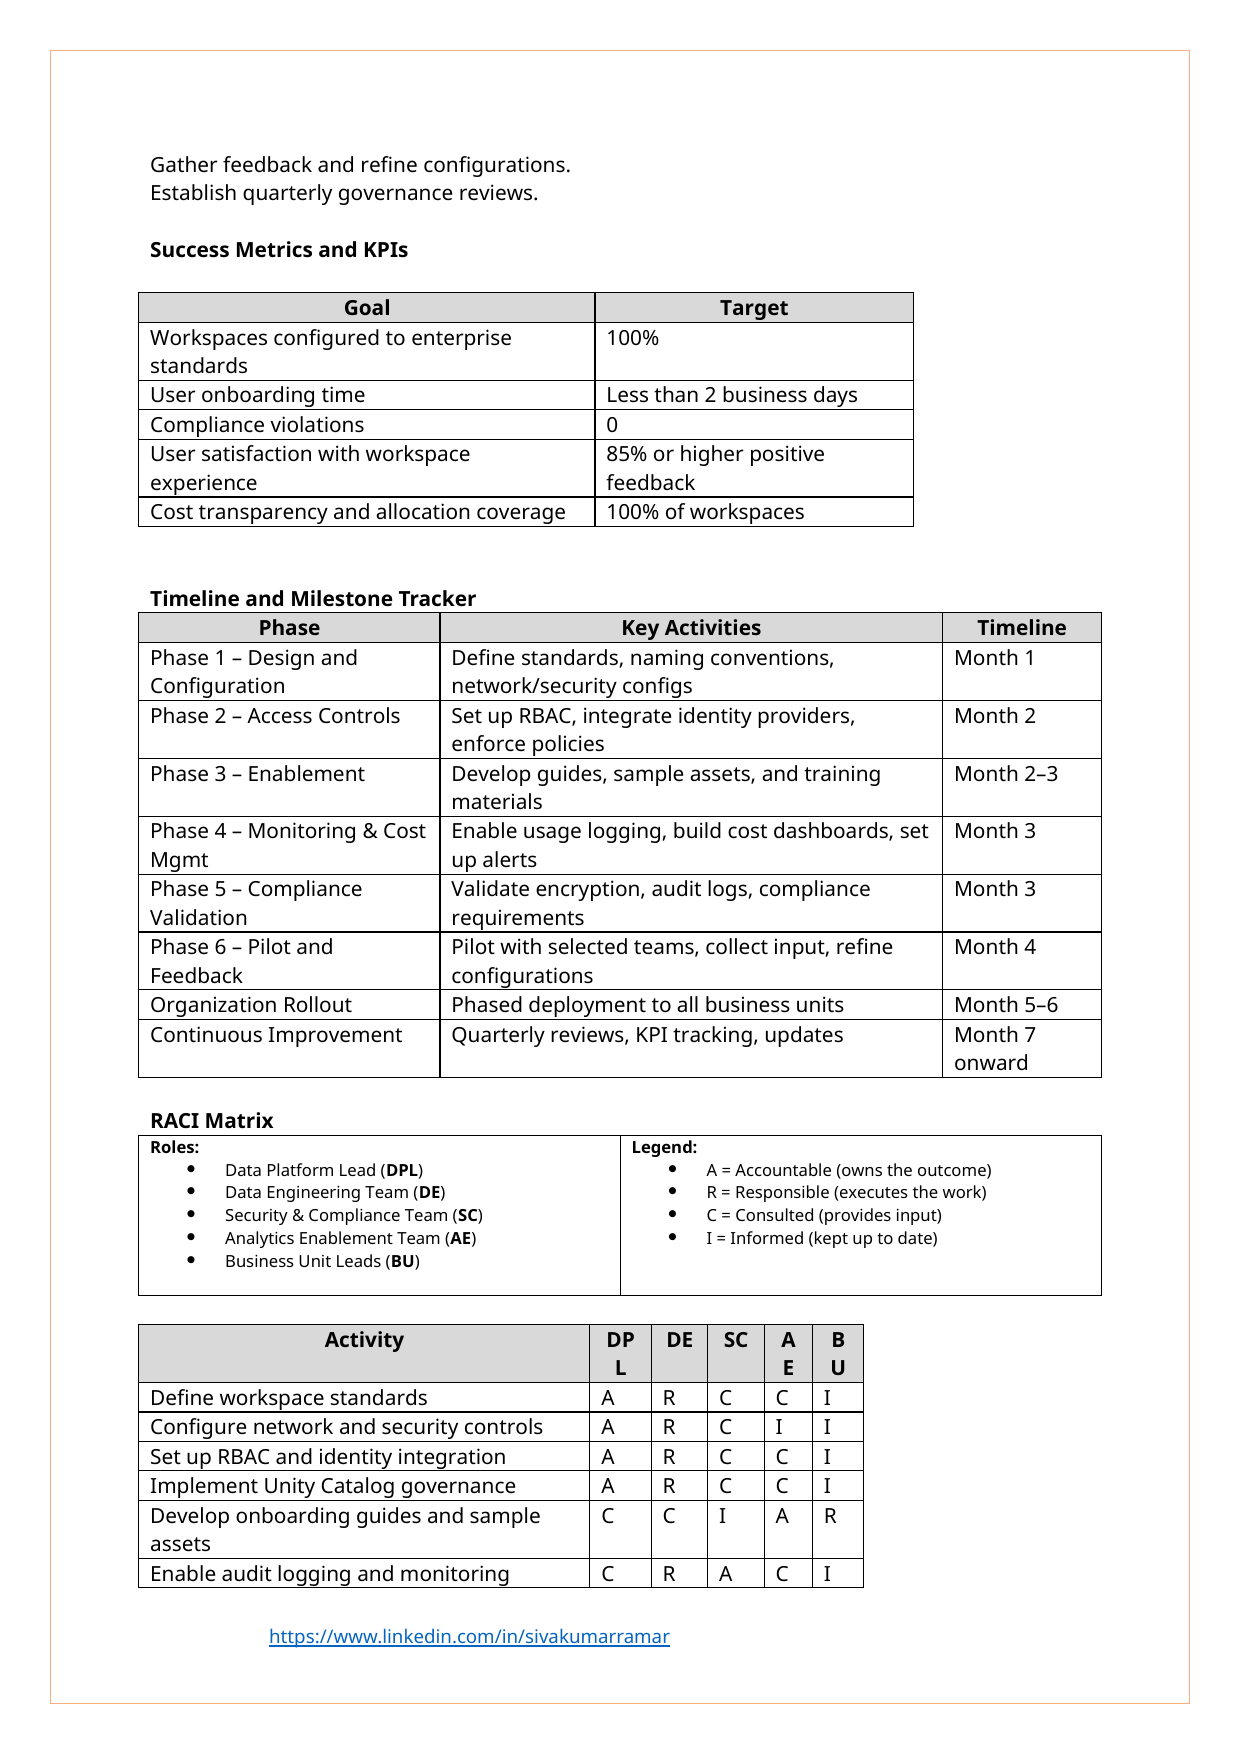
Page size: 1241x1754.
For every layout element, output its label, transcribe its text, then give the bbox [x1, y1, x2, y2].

table_cell Pilot with selected teams, collect input, refine configurations [441, 933, 942, 989]
text Gather feedback and refine configurations. Establish quarterly governance reviews. [150, 150, 1090, 207]
table_cell 100% [596, 323, 913, 379]
table_header Phase [139, 613, 439, 642]
table_cell Set up RBAC, integrate identity providers, enforce policies [441, 701, 942, 758]
table_cell R [652, 1559, 707, 1587]
table_cell Enable audit logging and monitoring [139, 1559, 589, 1587]
table_header Timeline [943, 613, 1101, 642]
table_cell A [590, 1383, 651, 1411]
table_cell C [652, 1501, 707, 1558]
table_cell I [813, 1559, 863, 1587]
table_cell C [765, 1383, 812, 1411]
table_cell C [708, 1471, 764, 1500]
table_cell Phased deployment to all business units [441, 990, 942, 1019]
table_cell A [708, 1559, 764, 1587]
table_header Key Activities [441, 613, 942, 642]
table_cell Validate encryption, audit logs, compliance requirements [441, 875, 942, 931]
table_cell 100% of workspaces [596, 498, 913, 526]
table_cell Phase 4 – Monitoring & Cost Mgmt [139, 817, 439, 873]
table_header AE [765, 1325, 812, 1382]
table_cell Implement Unity Catalog governance [139, 1471, 589, 1500]
table_header DE [652, 1325, 707, 1382]
table_cell 85% or higher positive feedback [596, 440, 913, 496]
text RACI Matrix [150, 1106, 1090, 1134]
table_cell Develop onboarding guides and sample assets [139, 1501, 589, 1558]
table_header DPL [590, 1325, 651, 1382]
table_cell Workspaces configured to enterprise standards [139, 323, 594, 379]
table_cell A [590, 1413, 651, 1441]
table_cell R [652, 1471, 707, 1500]
table_cell Set up RBAC and identity integration [139, 1442, 589, 1470]
table_cell I [765, 1413, 812, 1441]
table_cell Phase 2 – Access Controls [139, 701, 439, 758]
table_cell I [813, 1442, 863, 1470]
table_cell I [813, 1413, 863, 1441]
table_cell R [652, 1383, 707, 1411]
table_header Goal [139, 293, 594, 322]
table_cell C [708, 1383, 764, 1411]
table_cell Enable usage logging, build cost dashboards, set up alerts [441, 817, 942, 873]
table_cell User onboarding time [139, 381, 594, 409]
table_header BU [813, 1325, 863, 1382]
table_cell A [590, 1471, 651, 1500]
table_cell Define standards, naming conventions, network/security configs [441, 643, 942, 700]
table_cell R [652, 1413, 707, 1441]
text Success Metrics and KPIs [150, 235, 1090, 264]
table_header Roles: Data Platform Lead (DPL) Data Engineering Team (DE) Security & Compliance Team (SC) Analytics Enablement Team (AE) Business Unit Leads (BU) [139, 1136, 620, 1294]
table_cell Phase 6 – Pilot and Feedback [139, 933, 439, 989]
table_cell Organization Rollout [139, 990, 439, 1019]
table_cell Month 7 onward [943, 1020, 1101, 1077]
text Timeline and Milestone Tracker [150, 584, 1090, 612]
table_cell Cost transparency and allocation coverage [139, 498, 594, 526]
table_cell C [765, 1471, 812, 1500]
table_cell Month 5–6 [943, 990, 1101, 1019]
table_cell 0 [596, 410, 913, 438]
table_cell Develop guides, sample assets, and training materials [441, 759, 942, 816]
table_cell A [590, 1442, 651, 1470]
table_cell Phase 1 – Design and Configuration [139, 643, 439, 700]
table_header Legend: A = Accountable (owns the outcome) R = Responsible (executes the work) C = Consulted (provides input) I = Informed (kept up to date) [621, 1136, 1101, 1294]
table_cell Define workspace standards [139, 1383, 589, 1411]
table_cell I [708, 1501, 764, 1558]
table_cell Continuous Improvement [139, 1020, 439, 1077]
table_cell Month 3 [943, 817, 1101, 873]
table_cell C [765, 1559, 812, 1587]
table_cell User satisfaction with workspace experience [139, 440, 594, 496]
table_cell Month 2 [943, 701, 1101, 758]
table_cell Month 2–3 [943, 759, 1101, 816]
table_cell Quarterly reviews, KPI tracking, updates [441, 1020, 942, 1077]
table_cell R [652, 1442, 707, 1470]
table_cell C [708, 1442, 764, 1470]
table_cell Month 1 [943, 643, 1101, 700]
table_header Activity [139, 1325, 589, 1382]
table_header Target [596, 293, 913, 322]
table_cell Configure network and security controls [139, 1413, 589, 1441]
table_cell C [765, 1442, 812, 1470]
table_cell Phase 3 – Enablement [139, 759, 439, 816]
table_header SC [708, 1325, 764, 1382]
table_cell C [590, 1559, 651, 1587]
table_cell Phase 5 – Compliance Validation [139, 875, 439, 931]
table_cell Less than 2 business days [596, 381, 913, 409]
table_cell I [813, 1471, 863, 1500]
table_cell R [813, 1501, 863, 1558]
table_cell A [765, 1501, 812, 1558]
table_cell C [708, 1413, 764, 1441]
table_cell Month 4 [943, 933, 1101, 989]
table_cell I [813, 1383, 863, 1411]
table_cell Compliance violations [139, 410, 594, 438]
table_cell Month 3 [943, 875, 1101, 931]
table_cell C [590, 1501, 651, 1558]
